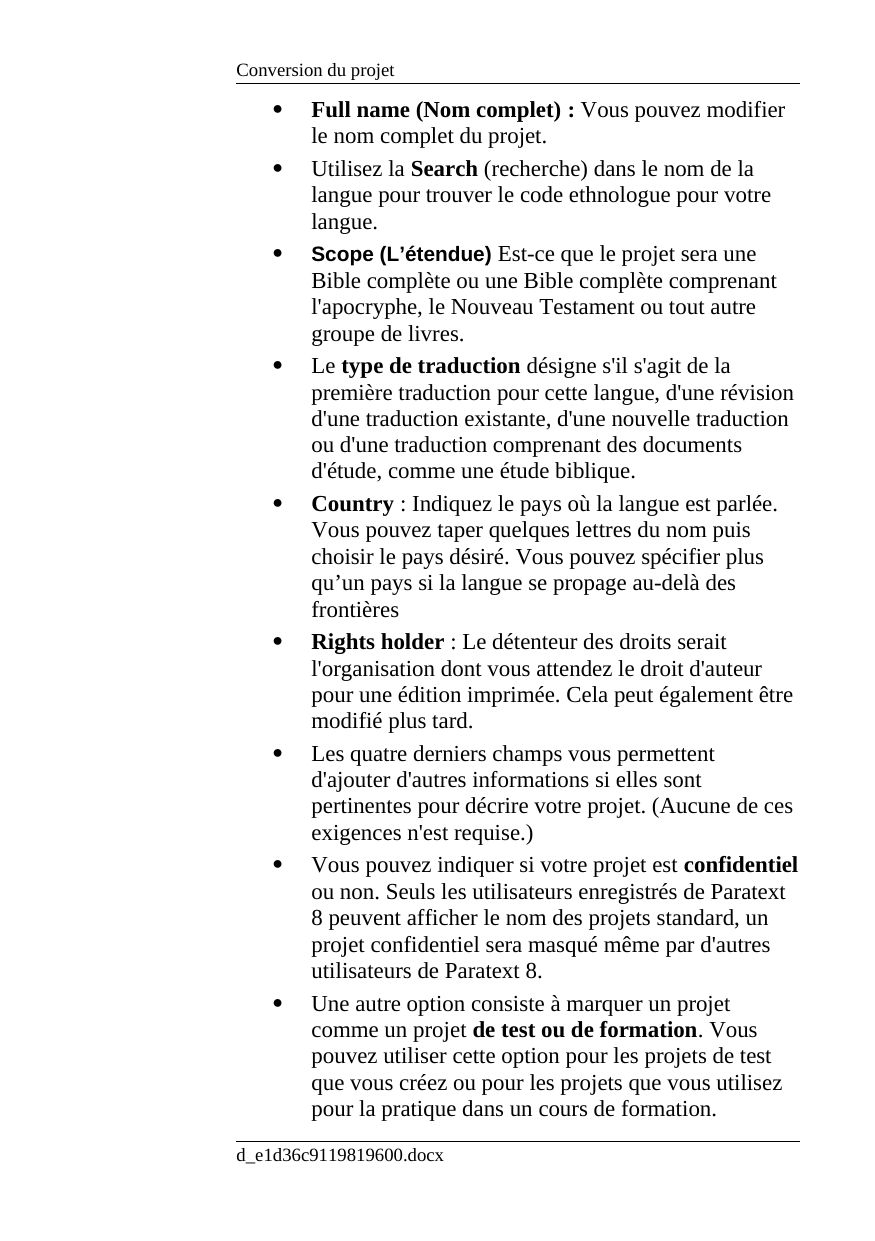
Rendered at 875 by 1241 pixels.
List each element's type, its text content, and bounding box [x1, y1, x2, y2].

list Vous pouvez indiquer si votre projet est confidentiel ou non. Seuls les utilisateurs enregistrés de Paratext 8 peuvent afficher le nom des projets standard, un projet confidentiel sera masqué même par d'autres utilisateurs de Paratext 8. [274, 852, 800, 983]
list Le type de traduction désigne s'il s'agit de la première traduction pour cette langue, d'une révision d'une traduction existante, d'une nouvelle traduction ou d'une traduction comprenant des documents d'étude, comme une étude biblique. [274, 352, 800, 484]
list Utilisez la Search (recherche) dans le nom de la langue pour trouver le code ethnologue pour votre langue. [274, 155, 800, 234]
list Les quatre derniers champs vous permettent d'ajouter d'autres informations si elles sont pertinentes pour décrire votre projet. (Aucune de ces exigences n'est requise.) [274, 740, 800, 845]
list Full name (Nom complet) : Vous pouvez modifier le nom complet du projet. [274, 96, 800, 149]
list Rights holder : Le détenteur des droits serait l'organisation dont vous attendez le droit d'auteur pour une édition imprimée. Cela peut également être modifié plus tard. [274, 628, 800, 734]
list Scope (L’étendue) Est-ce que le projet sera une Bible complète ou une Bible complète comprenant l'apocryphe, le Nouveau Testament ou tout autre groupe de livres. [274, 241, 800, 346]
list Une autre option consiste à marquer un projet comme un projet de test ou de formation. Vous pouvez utiliser cette option pour les projets de test que vous créez ou pour les projets que vous utilisez pour la pratique dans un cours de formation. [274, 989, 800, 1121]
list Country : Indiquez le pays où la langue est parlée. Vous pouvez taper quelques lettres du nom puis choisir le pays désiré. Vous pouvez spécifier plus qu’un pays si la langue se propage au-delà des frontières [274, 490, 800, 622]
